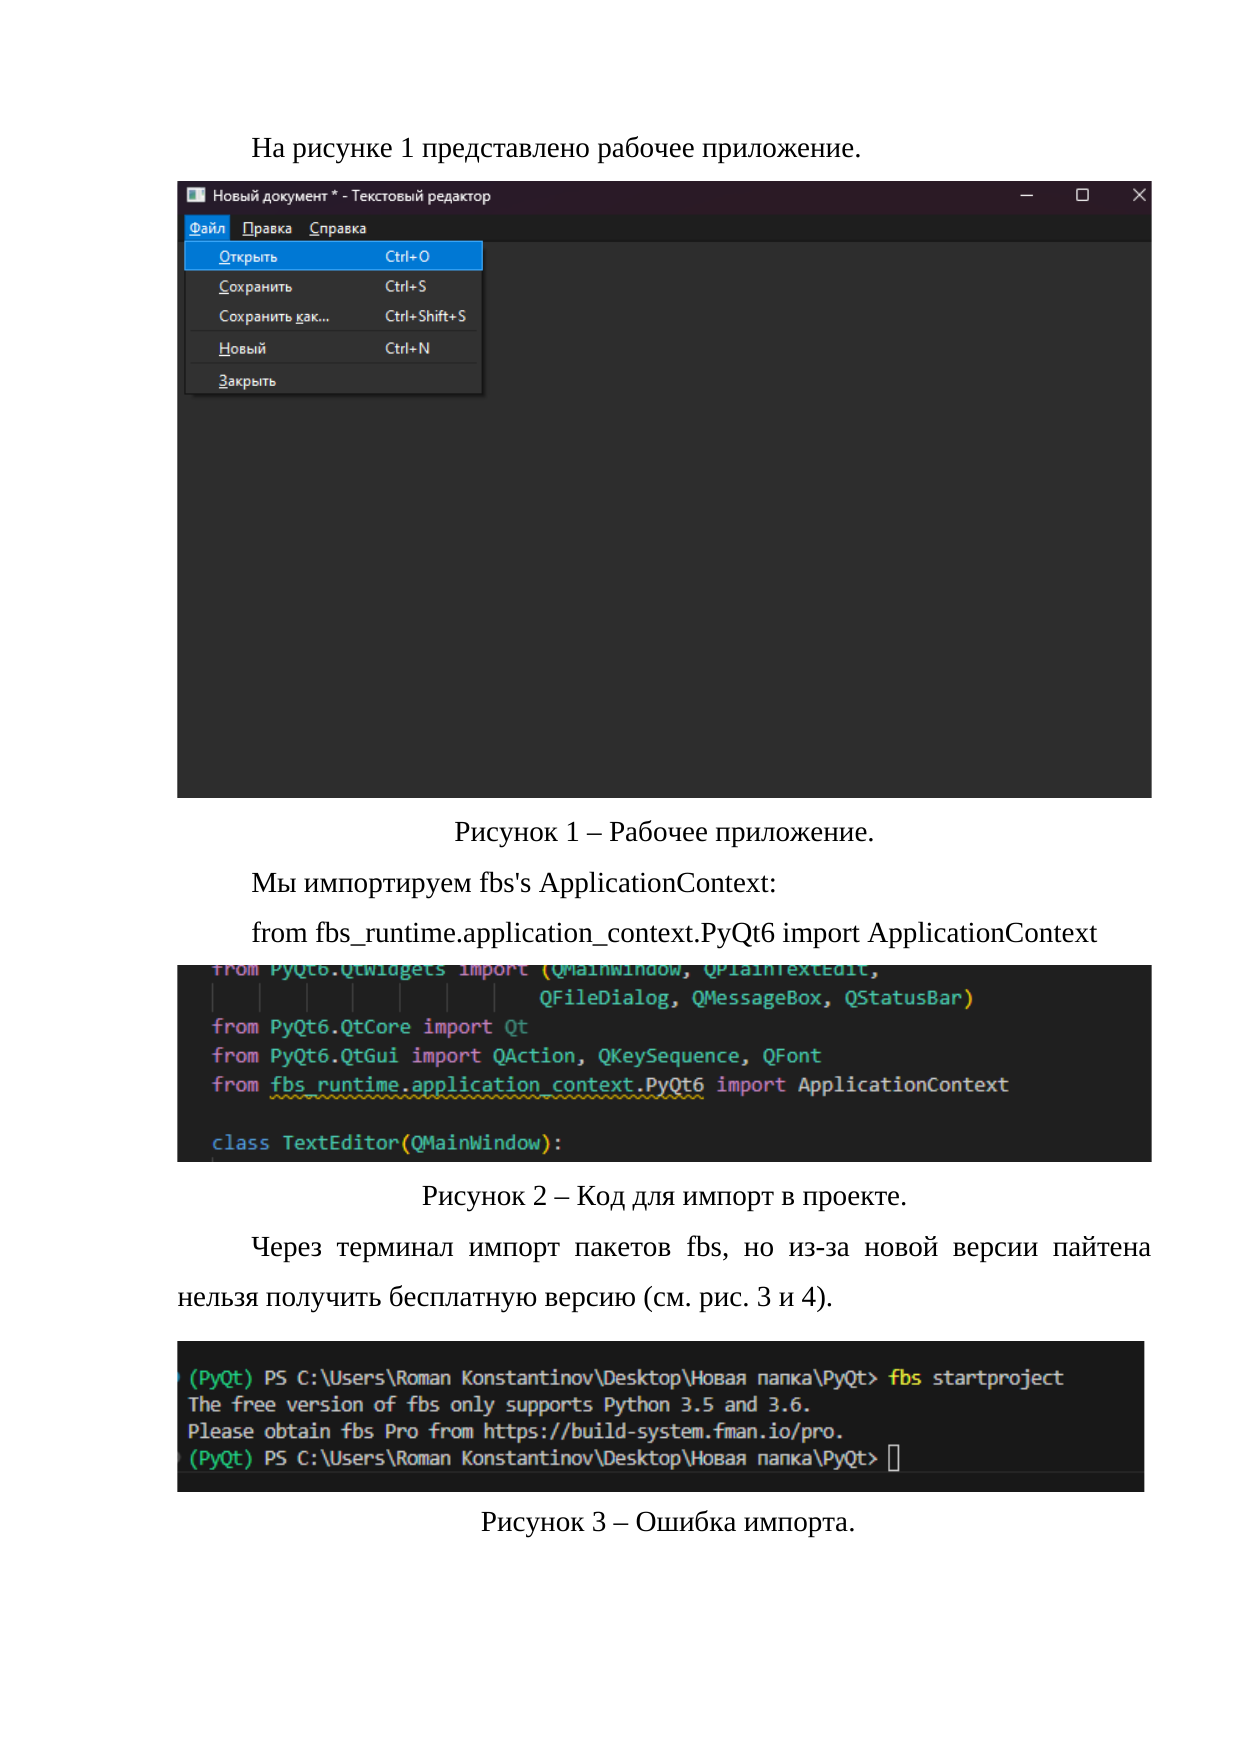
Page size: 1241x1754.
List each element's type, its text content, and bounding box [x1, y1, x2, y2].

picture [177, 181, 1152, 798]
picture [177, 1341, 1145, 1492]
text Мы импортируем fbs's ApplicationContext: [177, 865, 1152, 898]
text Рисунок 3 – Ошибка импорта. [177, 1504, 1152, 1538]
text Через терминал импорт пакетов fbs, но из-за новой версии пайтена нельзя получить бесплатную версию (см. рис. 3 и 4). [177, 1229, 1152, 1313]
text from fbs_runtime.application_context.PyQt6 import ApplicationContext [177, 915, 1152, 948]
text Рисунок 1 – Рабочее приложение. [177, 814, 1152, 848]
picture [177, 965, 1152, 1162]
text На рисунке 1 представлено рабочее приложение. [177, 131, 1152, 164]
text Рисунок 2 – Код для импорт в проекте. [177, 1178, 1152, 1212]
